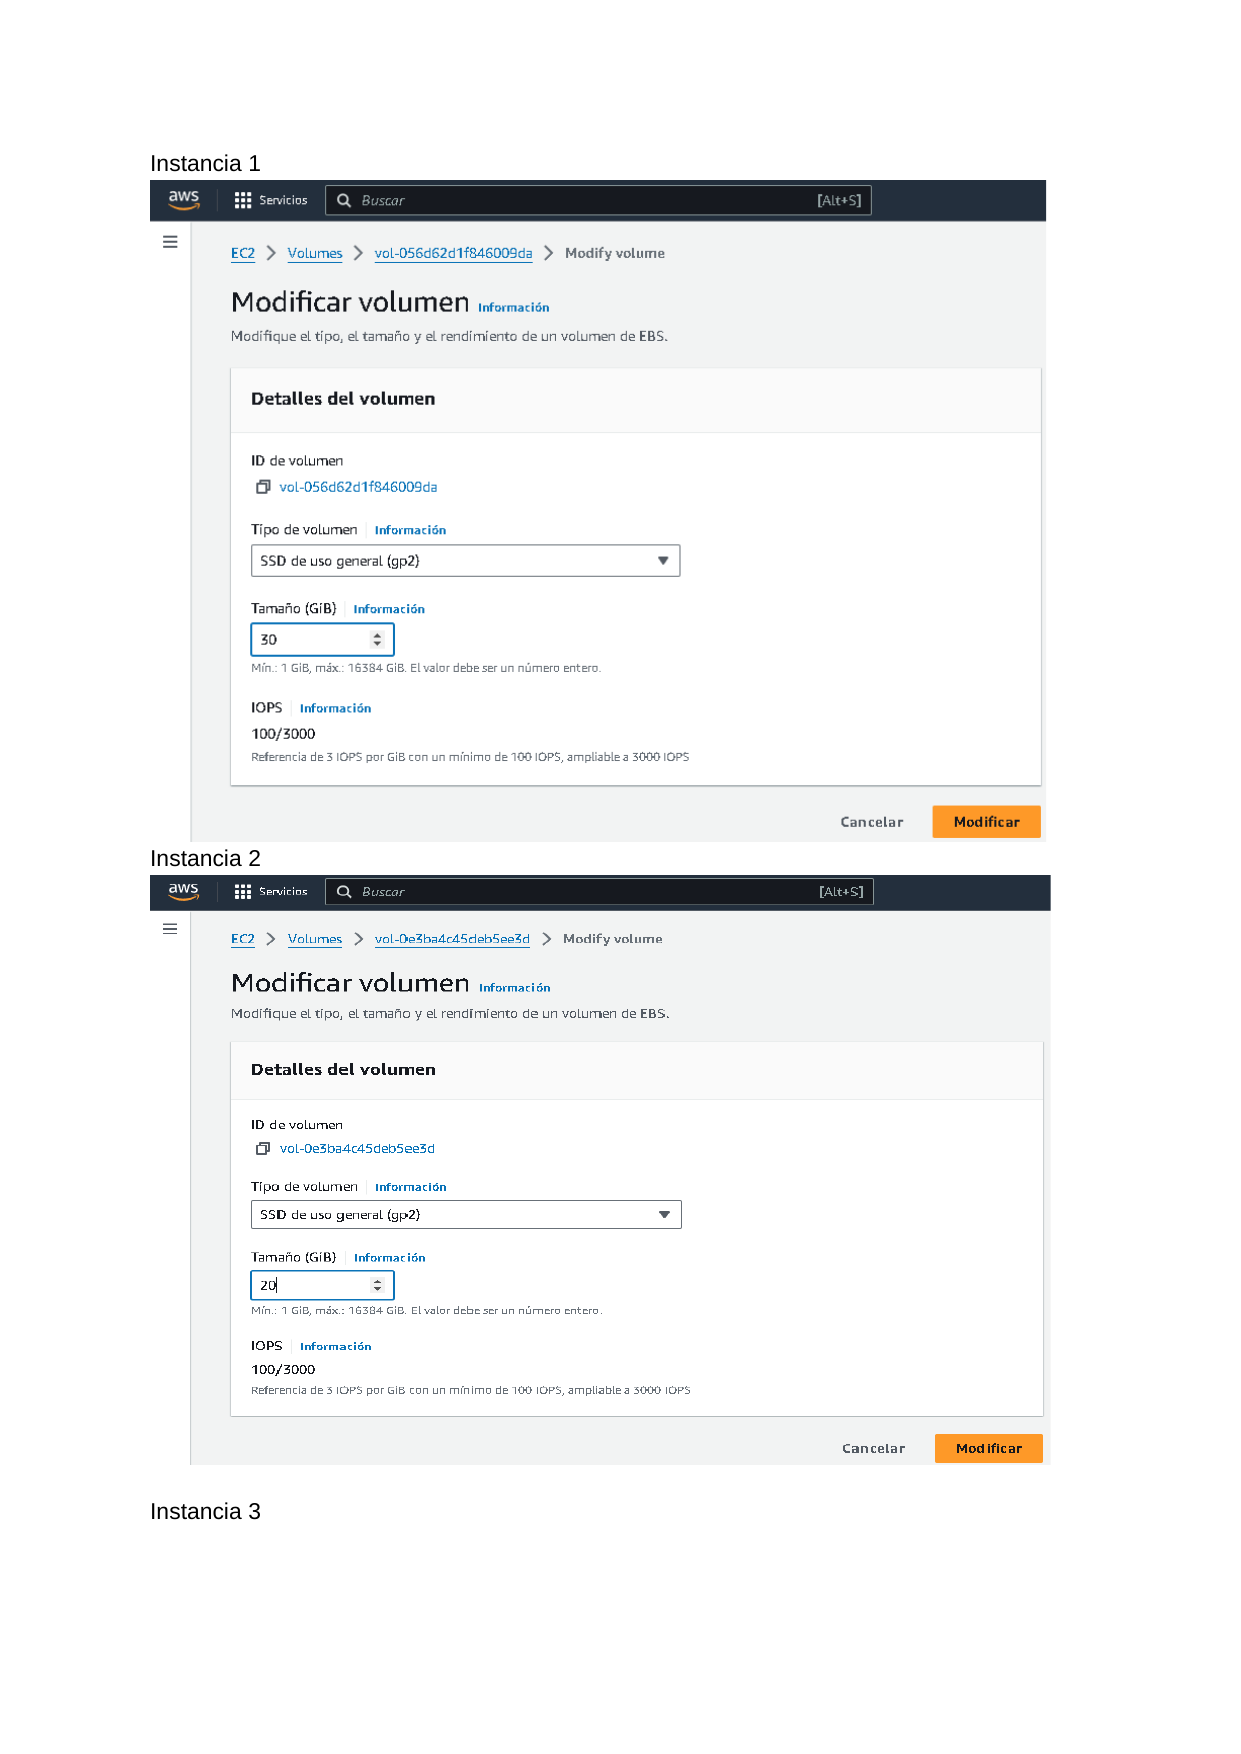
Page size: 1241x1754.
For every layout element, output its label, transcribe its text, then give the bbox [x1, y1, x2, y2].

text Instancia 1 [150, 150, 1090, 176]
picture [150, 875, 1051, 1465]
text Instancia 2 [150, 845, 1090, 871]
picture [150, 180, 1047, 842]
text Instancia 3 [150, 1498, 1090, 1525]
